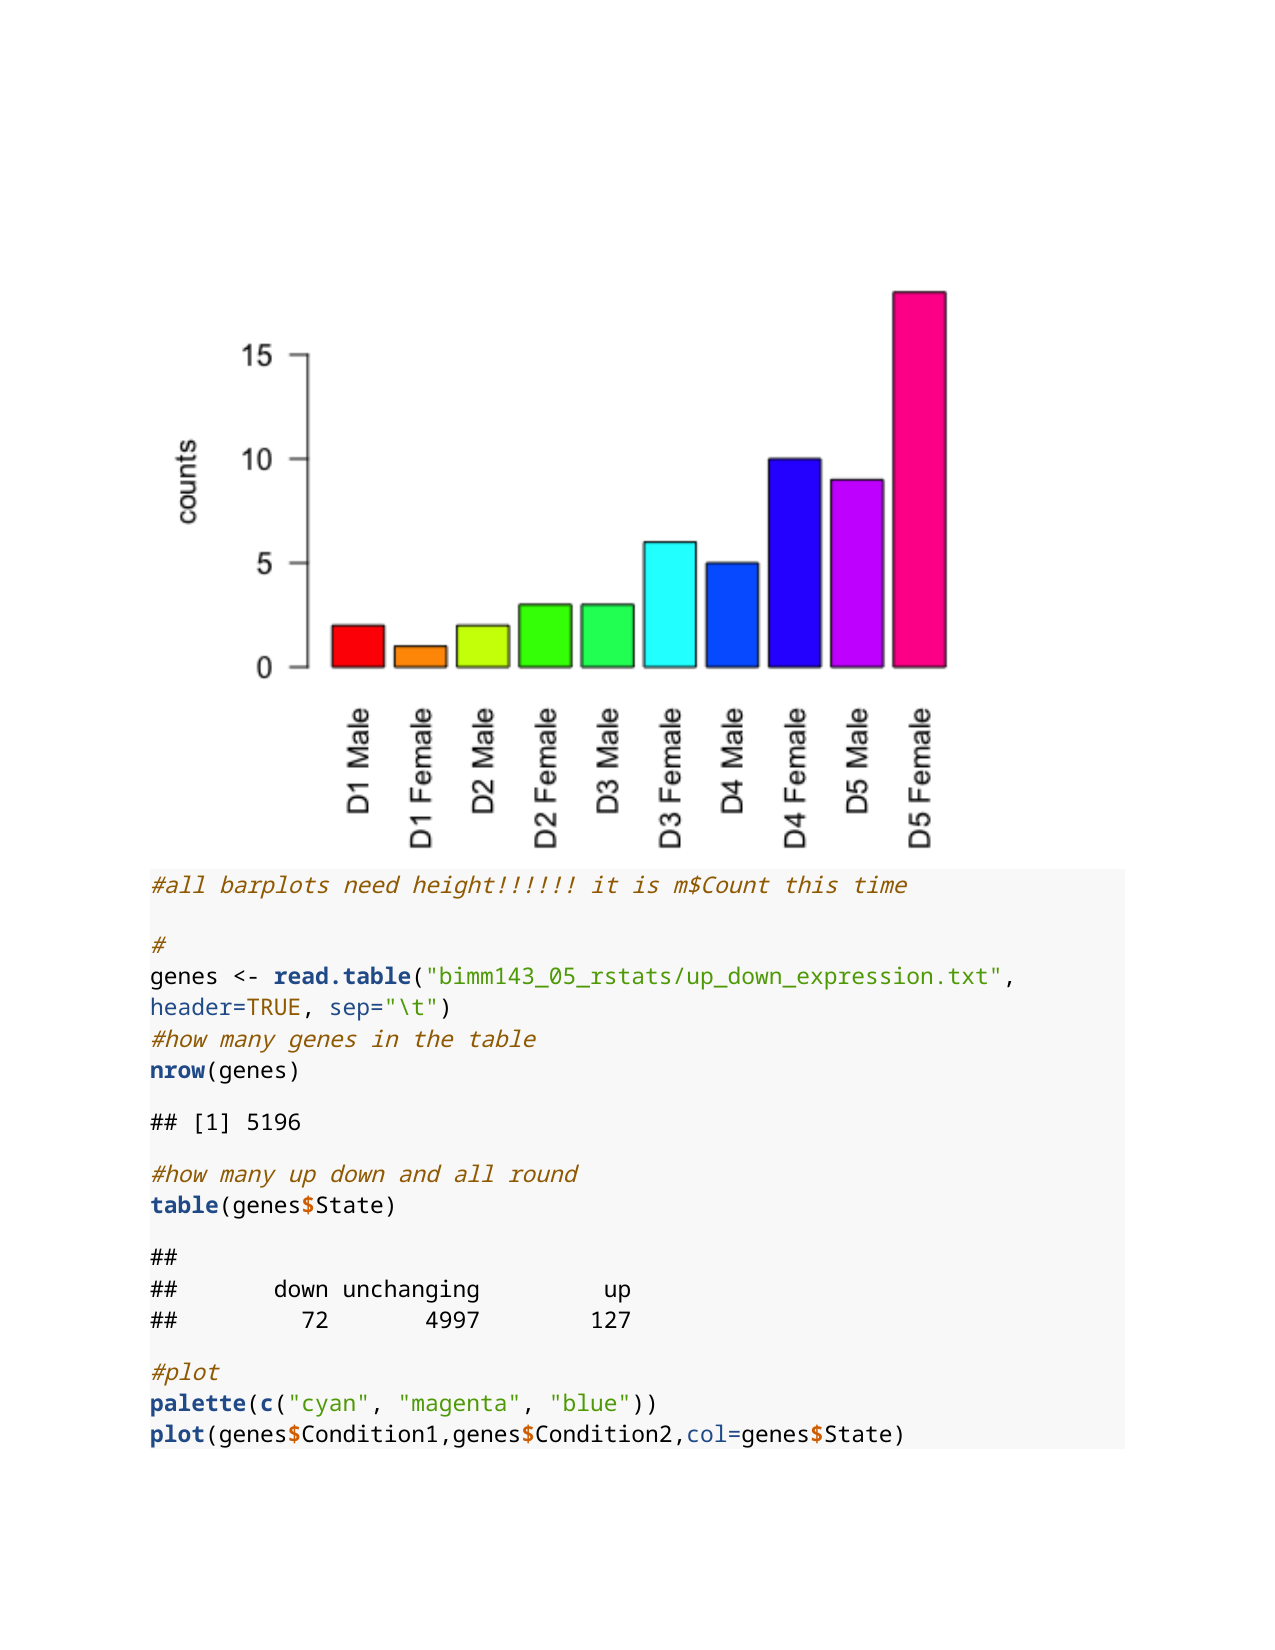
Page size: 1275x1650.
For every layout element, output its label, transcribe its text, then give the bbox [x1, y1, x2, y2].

text #all barplots need height!!!!!! it is m$Count this time # genes <- read.table("bimm143_05_rstats/up_down_expression.txt", header=TRUE, sep="\t") #how many genes in the table nrow(genes) [150, 869, 1125, 1085]
text #how many up down and all round table(genes$State) [397, 1158, 1125, 1220]
text #plot palette(c("cyan", "magenta", "blue")) plot(genes$Condition1,genes$Condition2,col=genes$State) [219, 1356, 1125, 1449]
picture [168, 150, 1044, 850]
text ## ## down unchanging up ## 72 4997 127 [150, 1241, 1125, 1335]
text ## [1] 5196 [150, 1106, 1125, 1137]
